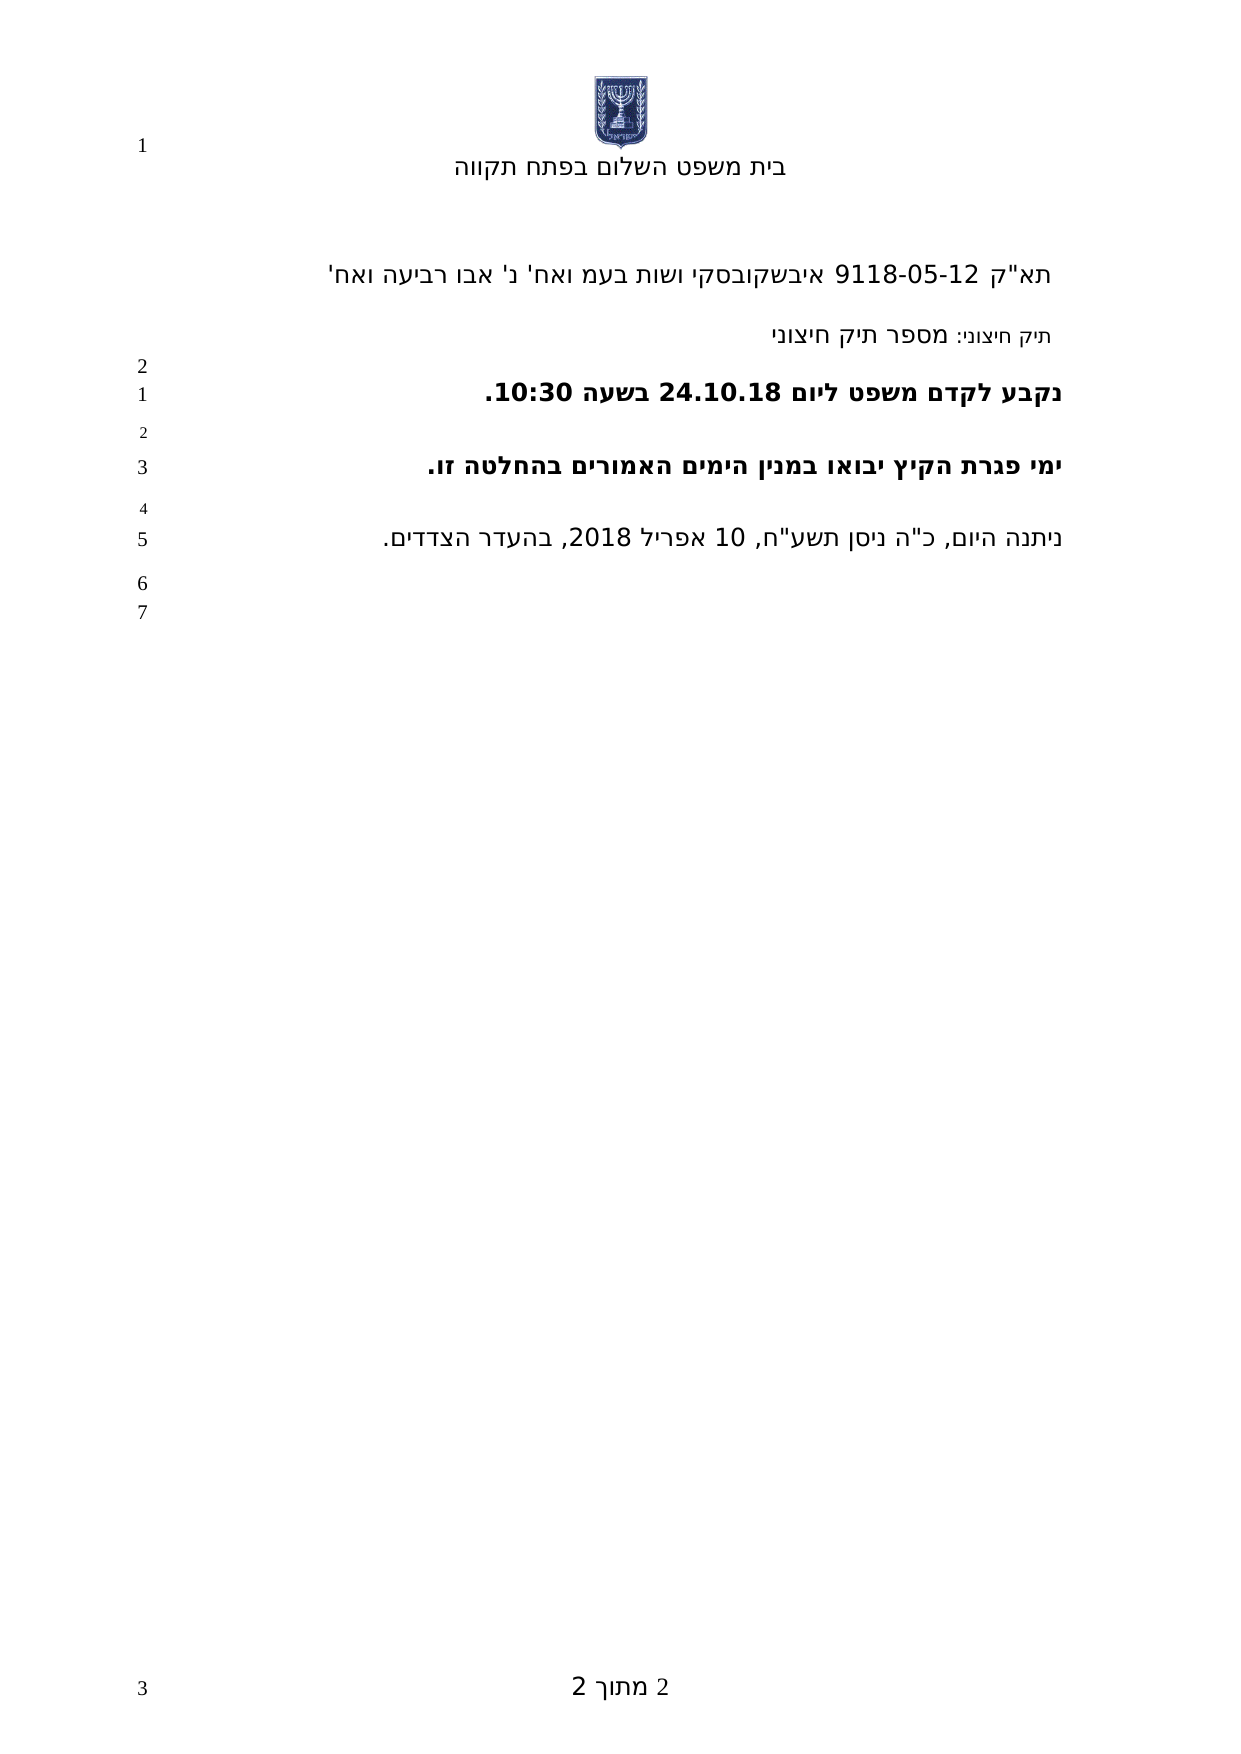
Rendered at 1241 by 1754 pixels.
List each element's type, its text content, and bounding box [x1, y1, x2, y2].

text נקבע לקדם משפט ליום 24.10.18 בשעה 10:30. [177, 379, 1063, 408]
picture [589, 75, 651, 152]
text ניתנה היום, , , בהעדר הצדדים. [177, 524, 1063, 553]
text ימי פגרת הקיץ יבואו במנין הימים האמורים בהחלטה זו. [177, 451, 1063, 480]
